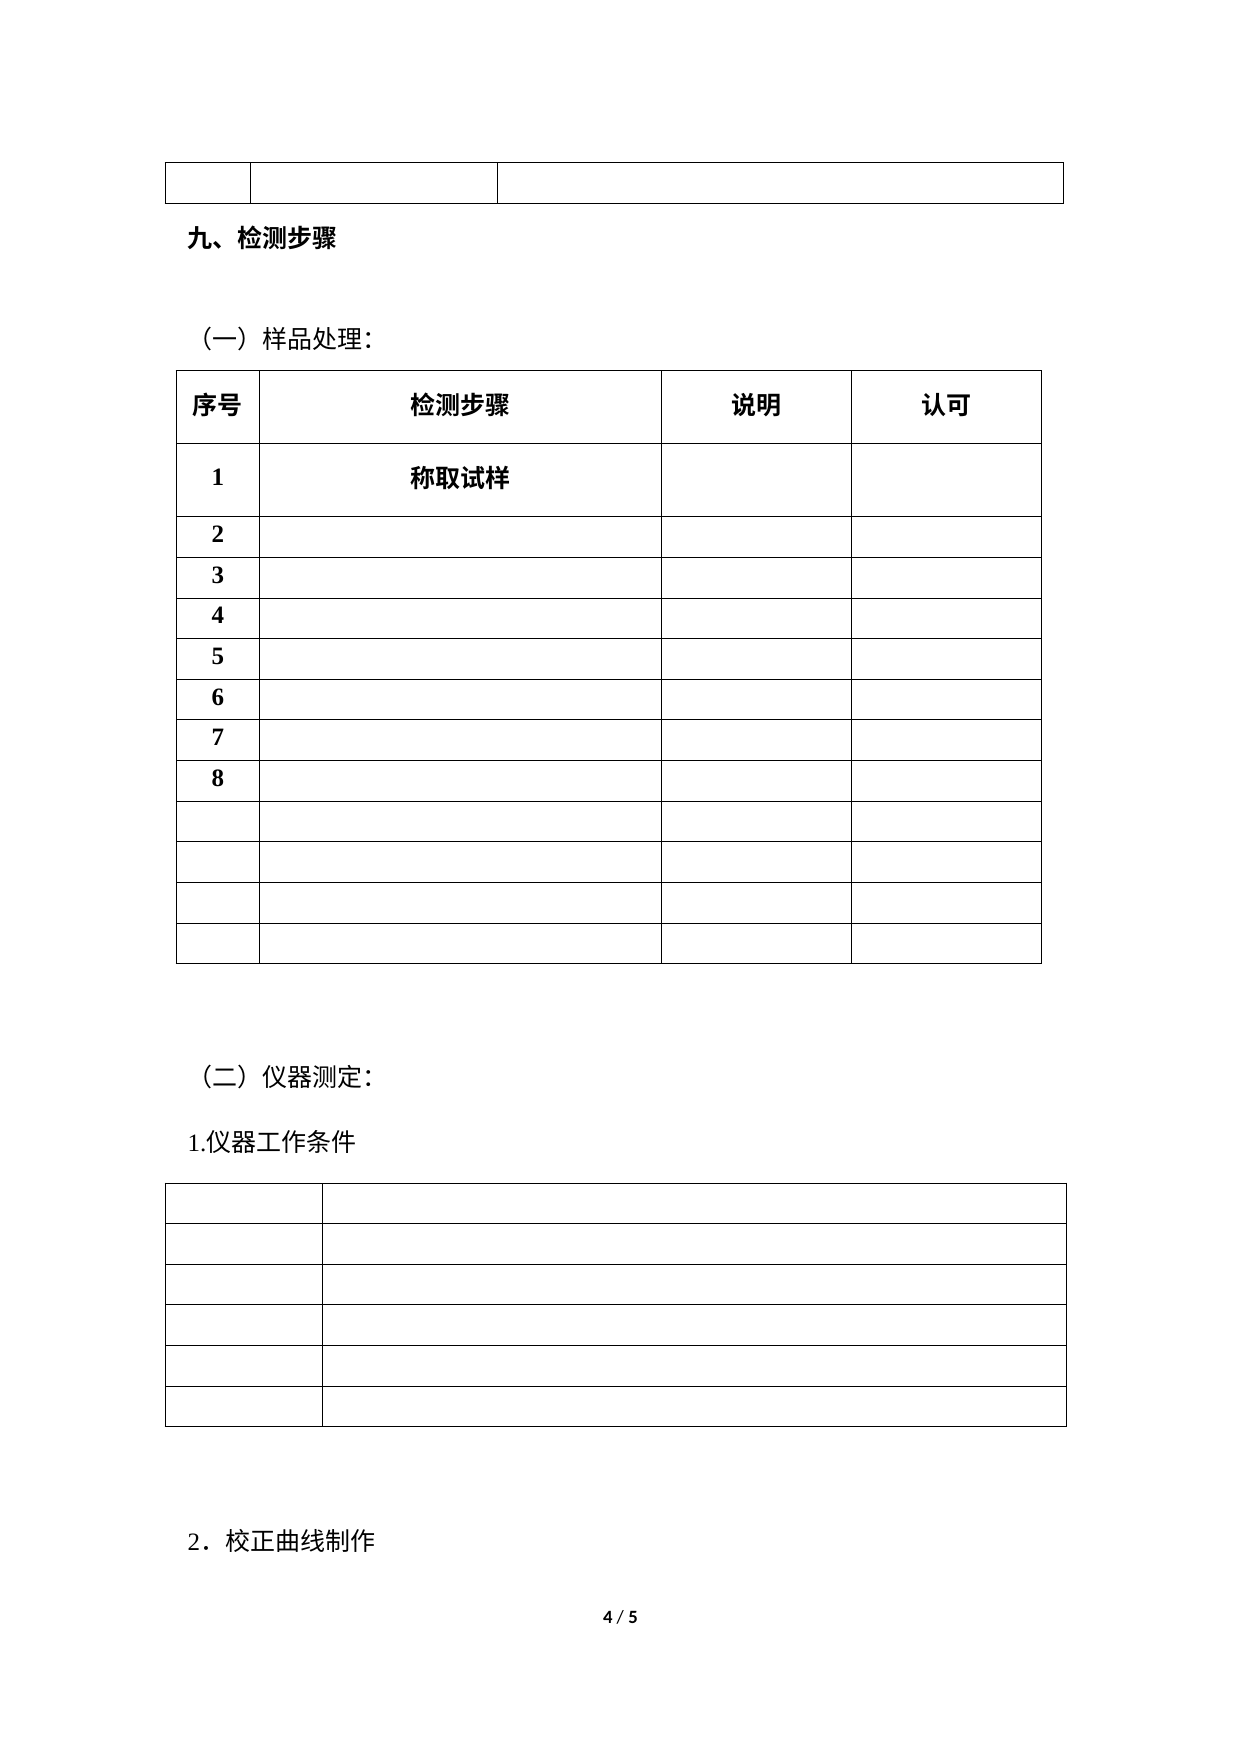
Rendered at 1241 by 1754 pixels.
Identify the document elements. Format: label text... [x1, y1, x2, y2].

table_cell 1 [177, 444, 259, 516]
table_cell 6 [177, 680, 259, 719]
table_cell [662, 842, 851, 882]
table_cell [852, 842, 1041, 882]
table_cell [166, 1305, 322, 1345]
table_cell [662, 802, 851, 841]
table_cell [662, 680, 851, 719]
table_header 说明 [662, 371, 851, 443]
table_cell [177, 924, 259, 963]
table_cell [852, 444, 1041, 516]
table_header 检测步骤 [260, 371, 661, 443]
table_cell [662, 883, 851, 922]
table_cell 8 [177, 761, 259, 801]
table_cell [166, 1224, 322, 1264]
table_cell 2 [177, 517, 259, 557]
table_cell [177, 802, 259, 841]
text 九、检测步骤 [187, 204, 1053, 269]
table_cell [852, 639, 1041, 679]
table_cell [260, 720, 661, 760]
table_cell [662, 720, 851, 760]
text （二）仪器测定： [187, 1043, 1053, 1108]
table_cell 5 [177, 639, 259, 679]
text 2．校正曲线制作 [187, 1507, 1053, 1572]
table_cell [323, 1265, 1066, 1304]
table_header 认可 [852, 371, 1041, 443]
table_cell [852, 558, 1041, 597]
table_cell [177, 883, 259, 922]
table_cell [166, 1265, 322, 1304]
table_cell [852, 720, 1041, 760]
table_cell [852, 680, 1041, 719]
table_cell [260, 639, 661, 679]
table_cell [662, 517, 851, 557]
table_cell [260, 558, 661, 597]
table_cell [260, 842, 661, 882]
table_cell [498, 163, 1063, 203]
table_header 序号 [177, 371, 259, 443]
table_cell [260, 924, 661, 963]
table_header [166, 1184, 322, 1223]
table_cell [323, 1305, 1066, 1345]
table_cell [260, 680, 661, 719]
table_cell [260, 883, 661, 922]
table_header [323, 1184, 1066, 1223]
table_cell 称取试样 [260, 444, 661, 516]
table_cell [323, 1224, 1066, 1264]
text （一）样品处理： [187, 305, 1053, 370]
table_cell [662, 924, 851, 963]
table_cell [852, 883, 1041, 922]
table_cell [260, 599, 661, 638]
table_cell [662, 761, 851, 801]
table_cell [166, 163, 250, 203]
table_cell [852, 761, 1041, 801]
table_cell [323, 1346, 1066, 1386]
table_cell [662, 444, 851, 516]
table_cell [166, 1346, 322, 1386]
text 1.仪器工作条件 [187, 1108, 1053, 1173]
table_cell [260, 517, 661, 557]
table_cell 7 [177, 720, 259, 760]
table_cell [166, 1387, 322, 1426]
table_cell [323, 1387, 1066, 1426]
table_cell 4 [177, 599, 259, 638]
table_cell [662, 558, 851, 597]
table_cell [251, 163, 497, 203]
table_cell [662, 639, 851, 679]
table_cell [662, 599, 851, 638]
table_cell 3 [177, 558, 259, 597]
table_cell [852, 802, 1041, 841]
table_cell [852, 517, 1041, 557]
table_cell [177, 842, 259, 882]
table_cell [852, 924, 1041, 963]
table_cell [260, 802, 661, 841]
table_cell [260, 761, 661, 801]
table_cell [852, 599, 1041, 638]
